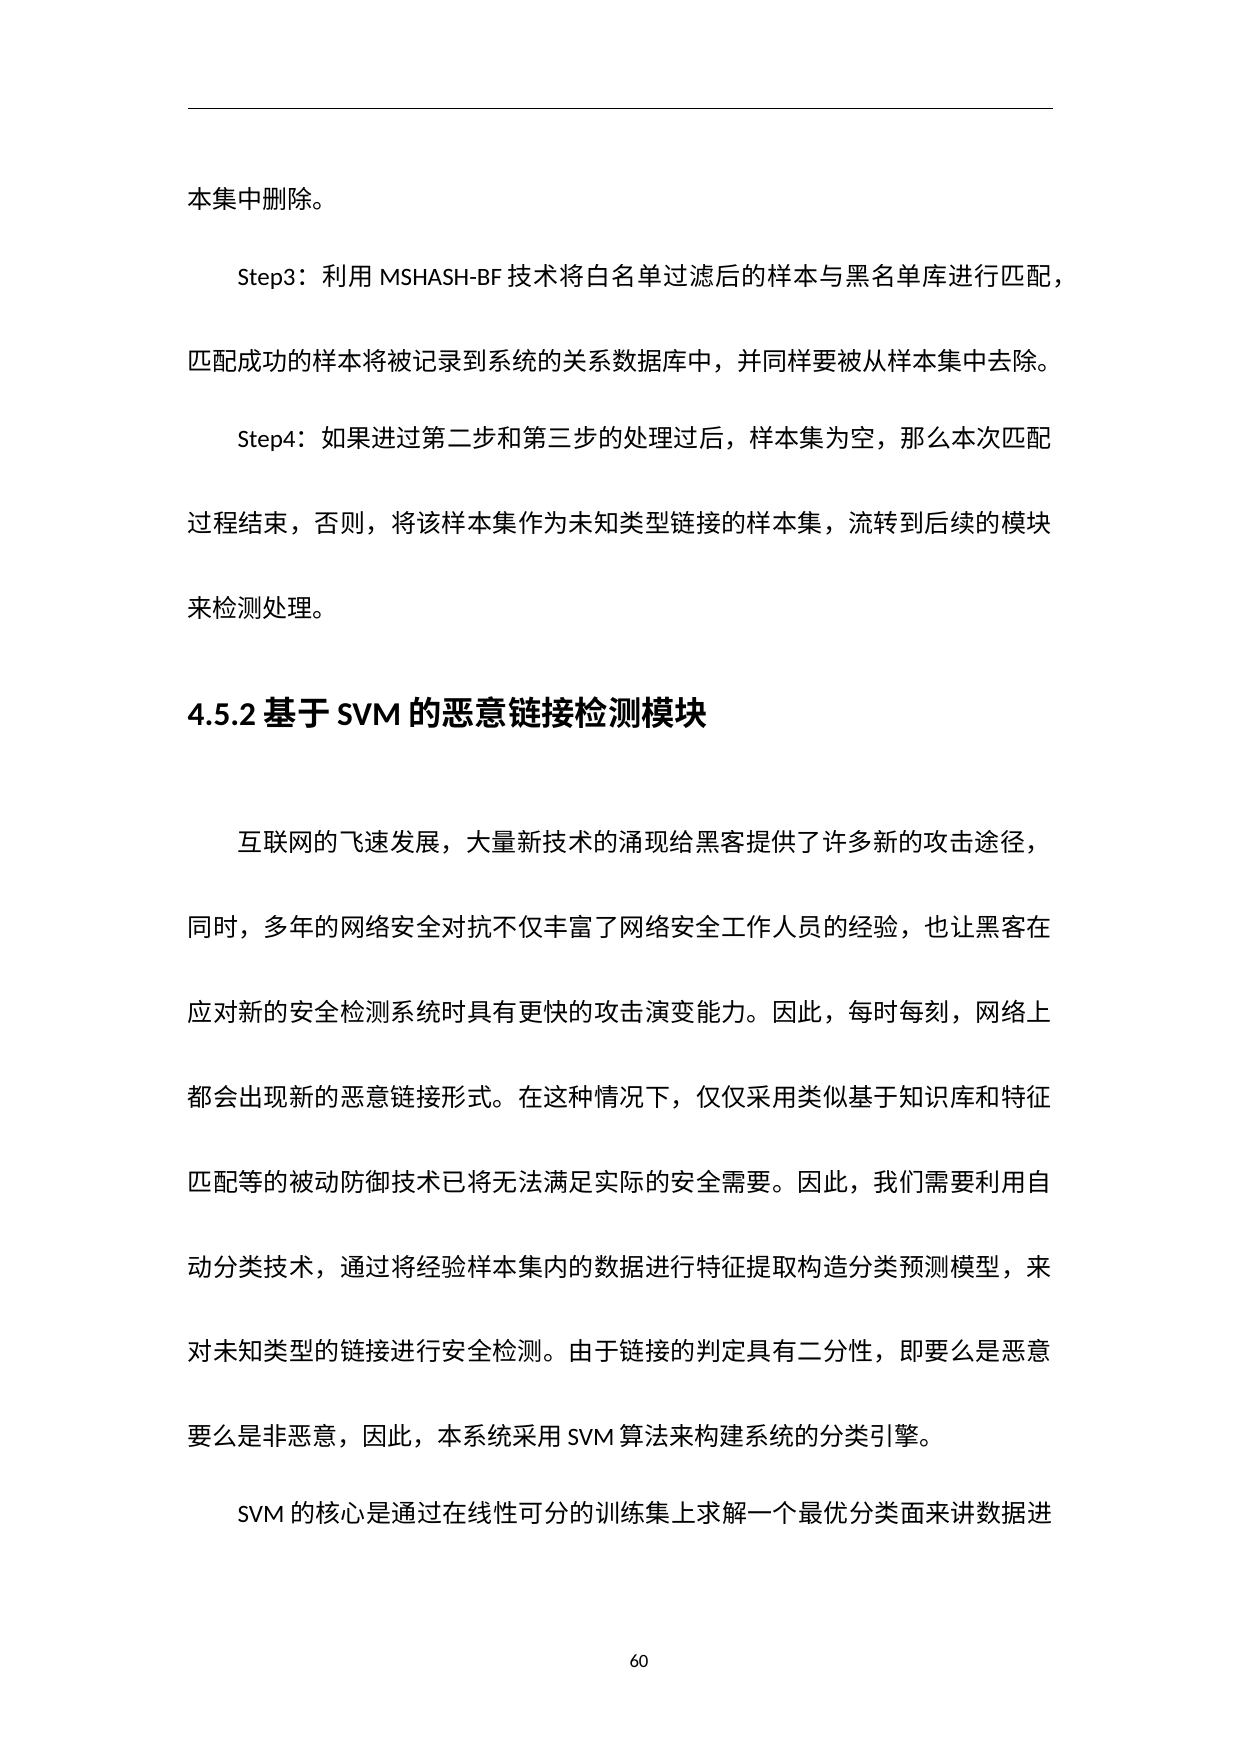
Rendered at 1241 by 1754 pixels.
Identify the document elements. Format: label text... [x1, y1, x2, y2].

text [187, 1478, 1053, 1546]
text Step4：如果进过第二步和第三步的处理过后，样本集为空，那么本次匹配过程结束，否则，将该样本集作为未知类型链接的样本集，流转到后续的模块来检测处理。 [187, 403, 1053, 640]
subtitle 4.5.2 基于SVM的恶意链接检测模块 [187, 677, 1053, 744]
text Step3：利用MSHASH-BF技术将白名单过滤后的样本与黑名单库进行匹配，匹配成功的样本将被记录到系统的关系数据库中，并同样要被从样本集中去除。 [187, 241, 1053, 394]
text 互联网的飞速发展，大量新技术的涌现给黑客提供了许多新的攻击途径，同时，多年的网络安全对抗不仅丰富了网络安全工作人员的经验，也让黑客在应对新的安全检测系统时具有更快的攻击演变能力。因此，每时每刻，网络上都会出现新的恶意链接形式。在这种情况下，仅仅采用类似基于知识库和特征匹配等的被动防御技术已将无法满足实际的安全需要。因此，我们需要利用自动分类技术，通过将经验样本集内的数据进行特征提取构造分类预测模型，来对未知类型的链接进行安全检测。由于链接的判定具有二分性，即要么是恶意要么是非恶意，因此，本系统采用SVM算法来构建系统的分类引擎。 [187, 807, 1053, 1469]
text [187, 164, 1053, 232]
